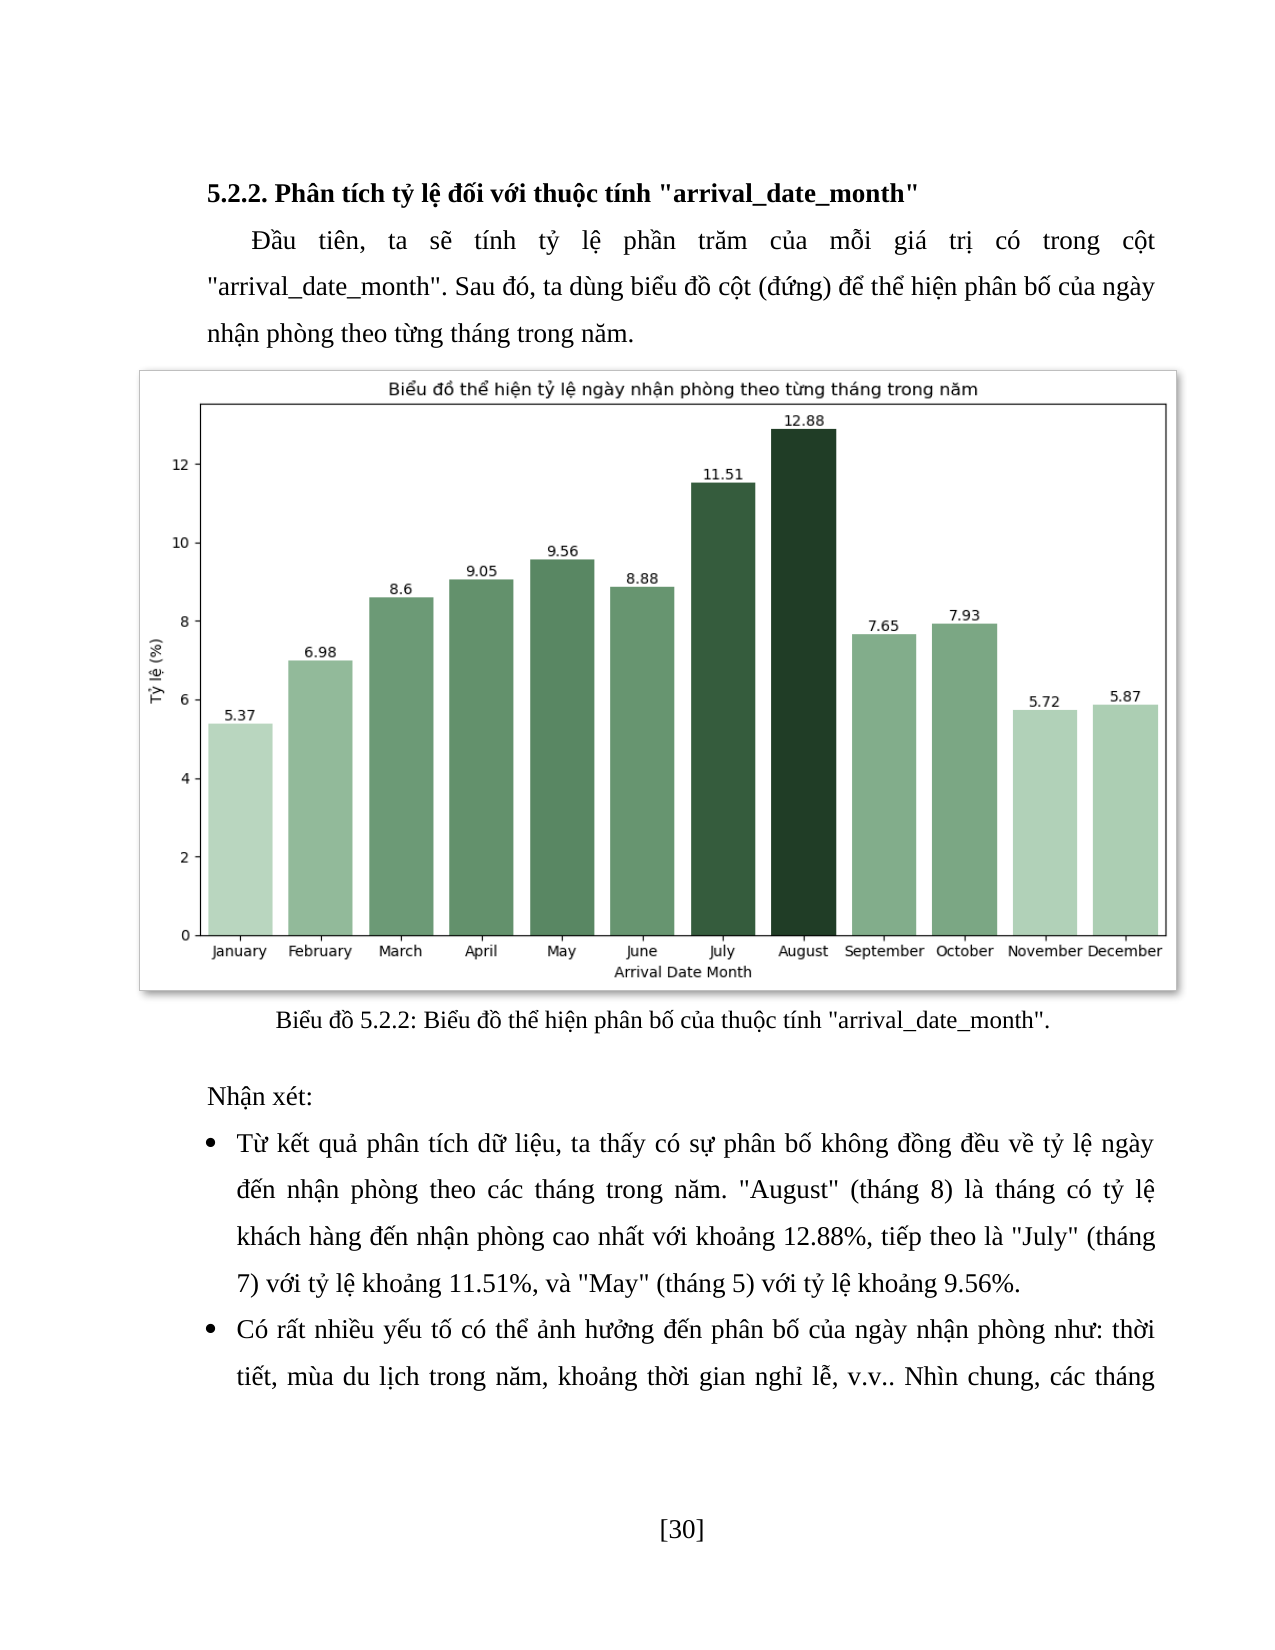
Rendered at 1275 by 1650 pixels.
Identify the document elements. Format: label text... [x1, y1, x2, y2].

table_header [88, 364, 1238, 1005]
list Từ kết quả phân tích dữ liệu, ta thấy có sự phân bố không đồng đều về tỷ lệ ngày đến nhận phòng theo các tháng trong năm. "August" (tháng 8) là tháng có tỷ lệ khách hàng đến nhận phòng cao nhất với khoảng 12.88%, tiếp theo là "July" (tháng 7) với tỷ lệ khoảng 11.51%, và "May" (tháng 5) với tỷ lệ khoảng 9.56%. [206, 1127, 1157, 1298]
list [206, 1313, 1157, 1391]
picture [140, 371, 1176, 990]
text Nhận xét: [207, 1080, 1157, 1111]
table_cell Biểu đồ 5.2.2: Biểu đồ thể hiện phân bố của thuộc tính "arrival_date_month". [88, 1005, 1238, 1033]
text Đầu tiên, ta sẽ tính tỷ lệ phần trăm của mỗi giá trị có trong cột "arrival_date_month". Sau đó, ta dùng biểu đồ cột (đứng) để thể hiện phân bố của ngày nhận phòng theo từng tháng trong năm. [207, 224, 1157, 348]
subtitle 5.2.2. Phân tích tỷ lệ đối với thuộc tính "arrival_date_month" [207, 177, 1157, 208]
